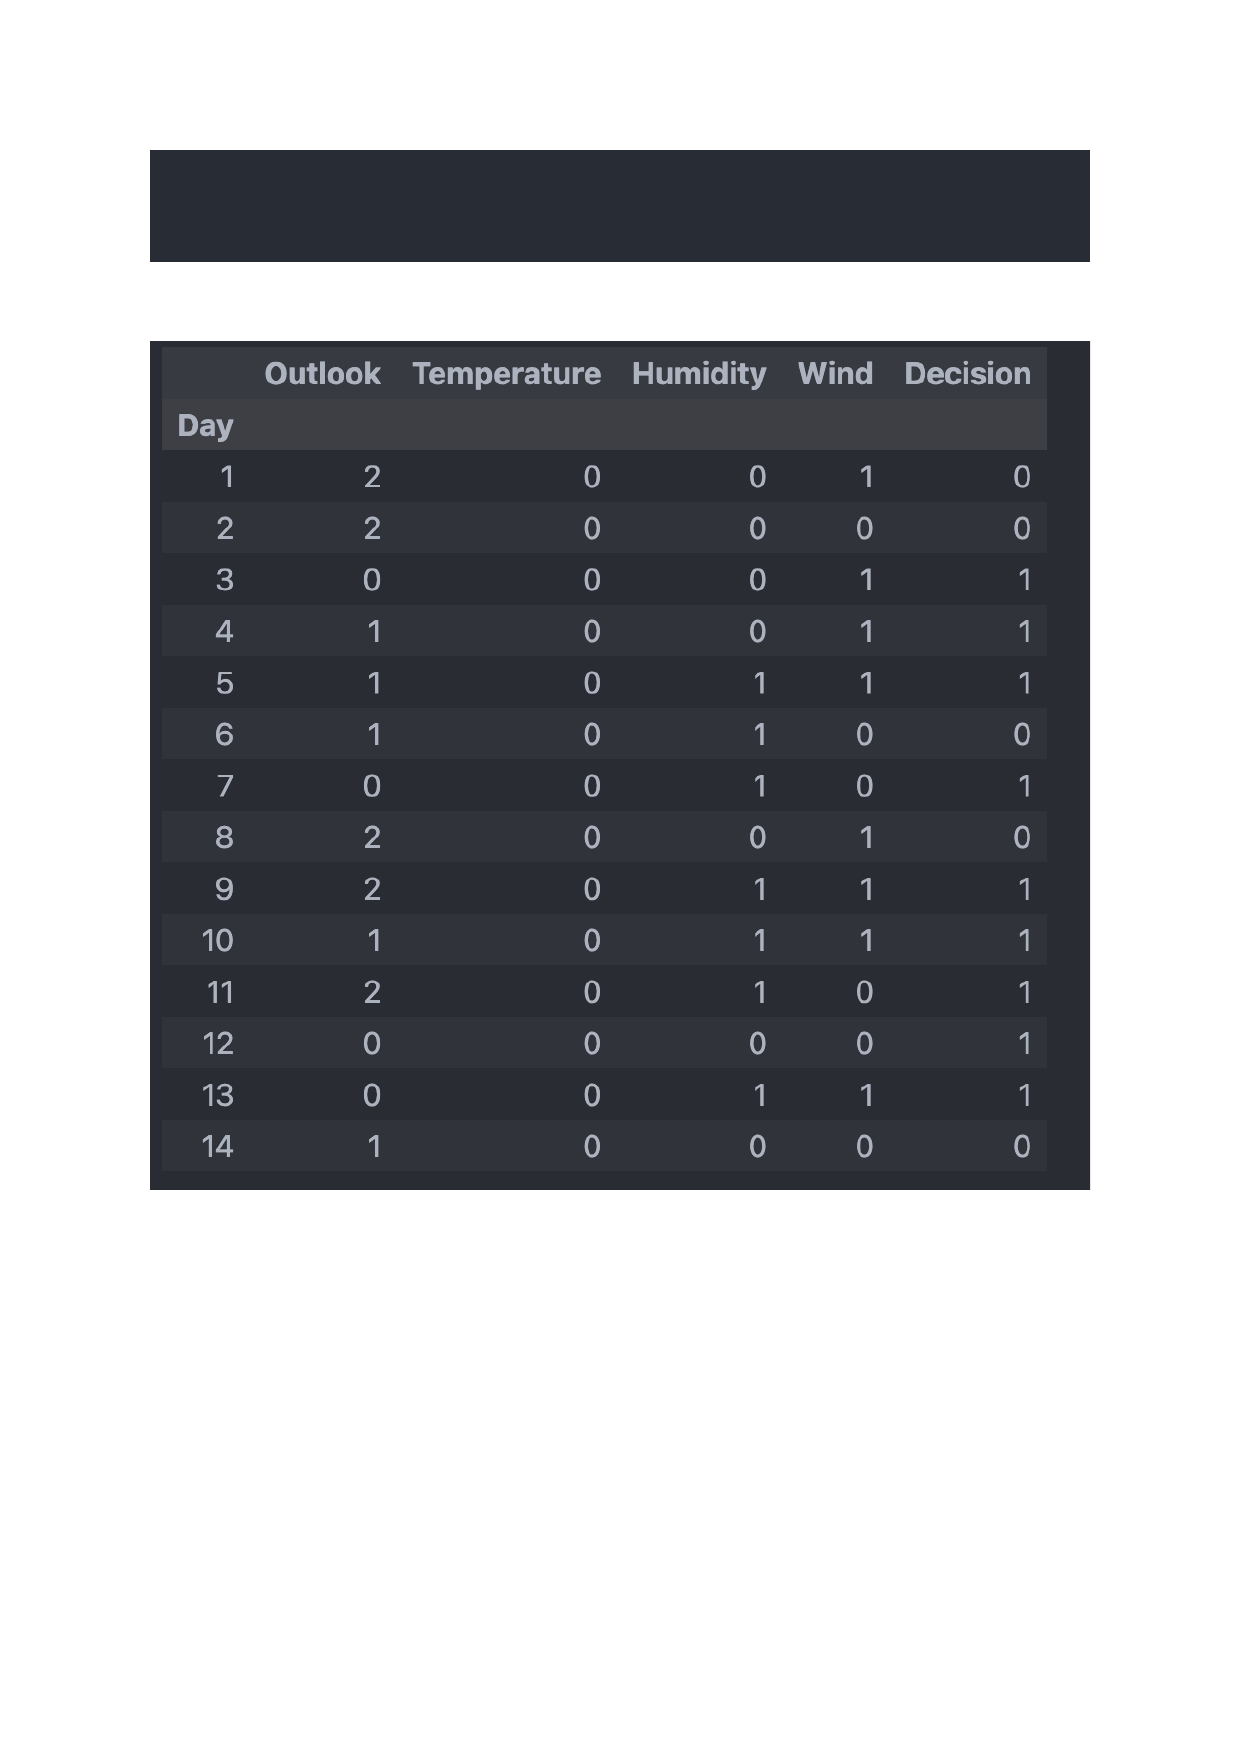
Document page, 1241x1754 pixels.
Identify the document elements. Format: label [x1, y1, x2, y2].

picture [150, 341, 1091, 1190]
